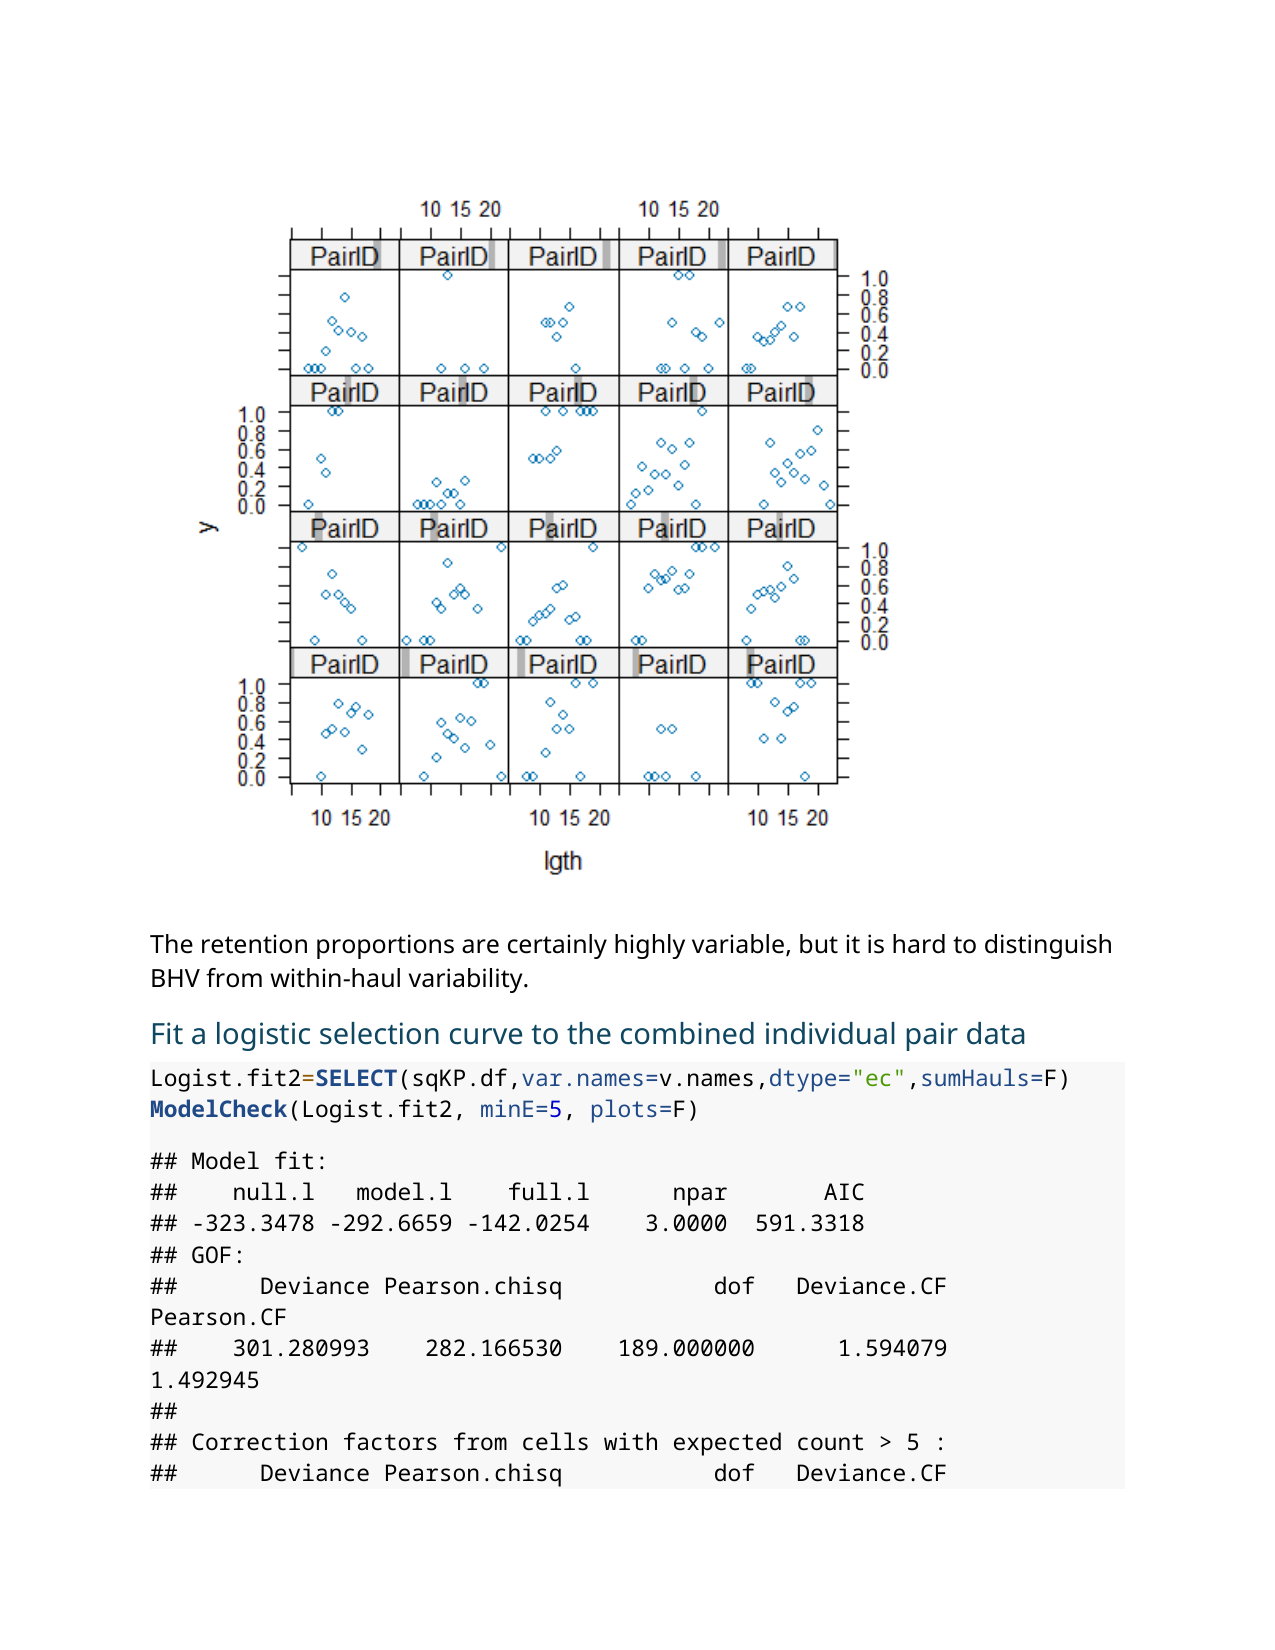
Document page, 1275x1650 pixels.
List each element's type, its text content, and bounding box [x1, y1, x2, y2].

text Logist.fit2=SELECT(sqKP.df,var.names=v.names,dtype="ec",sumHauls=F) ModelCheck(Logist.fit2, minE=5, plots=F) [700, 1062, 1125, 1124]
text The retention proportions are certainly highly variable, but it is hard to distinguish BHV from within-haul variability. [150, 927, 1125, 995]
subtitle Fit a logistic selection curve to the combined individual pair data [150, 1013, 1125, 1053]
picture [168, 150, 927, 908]
